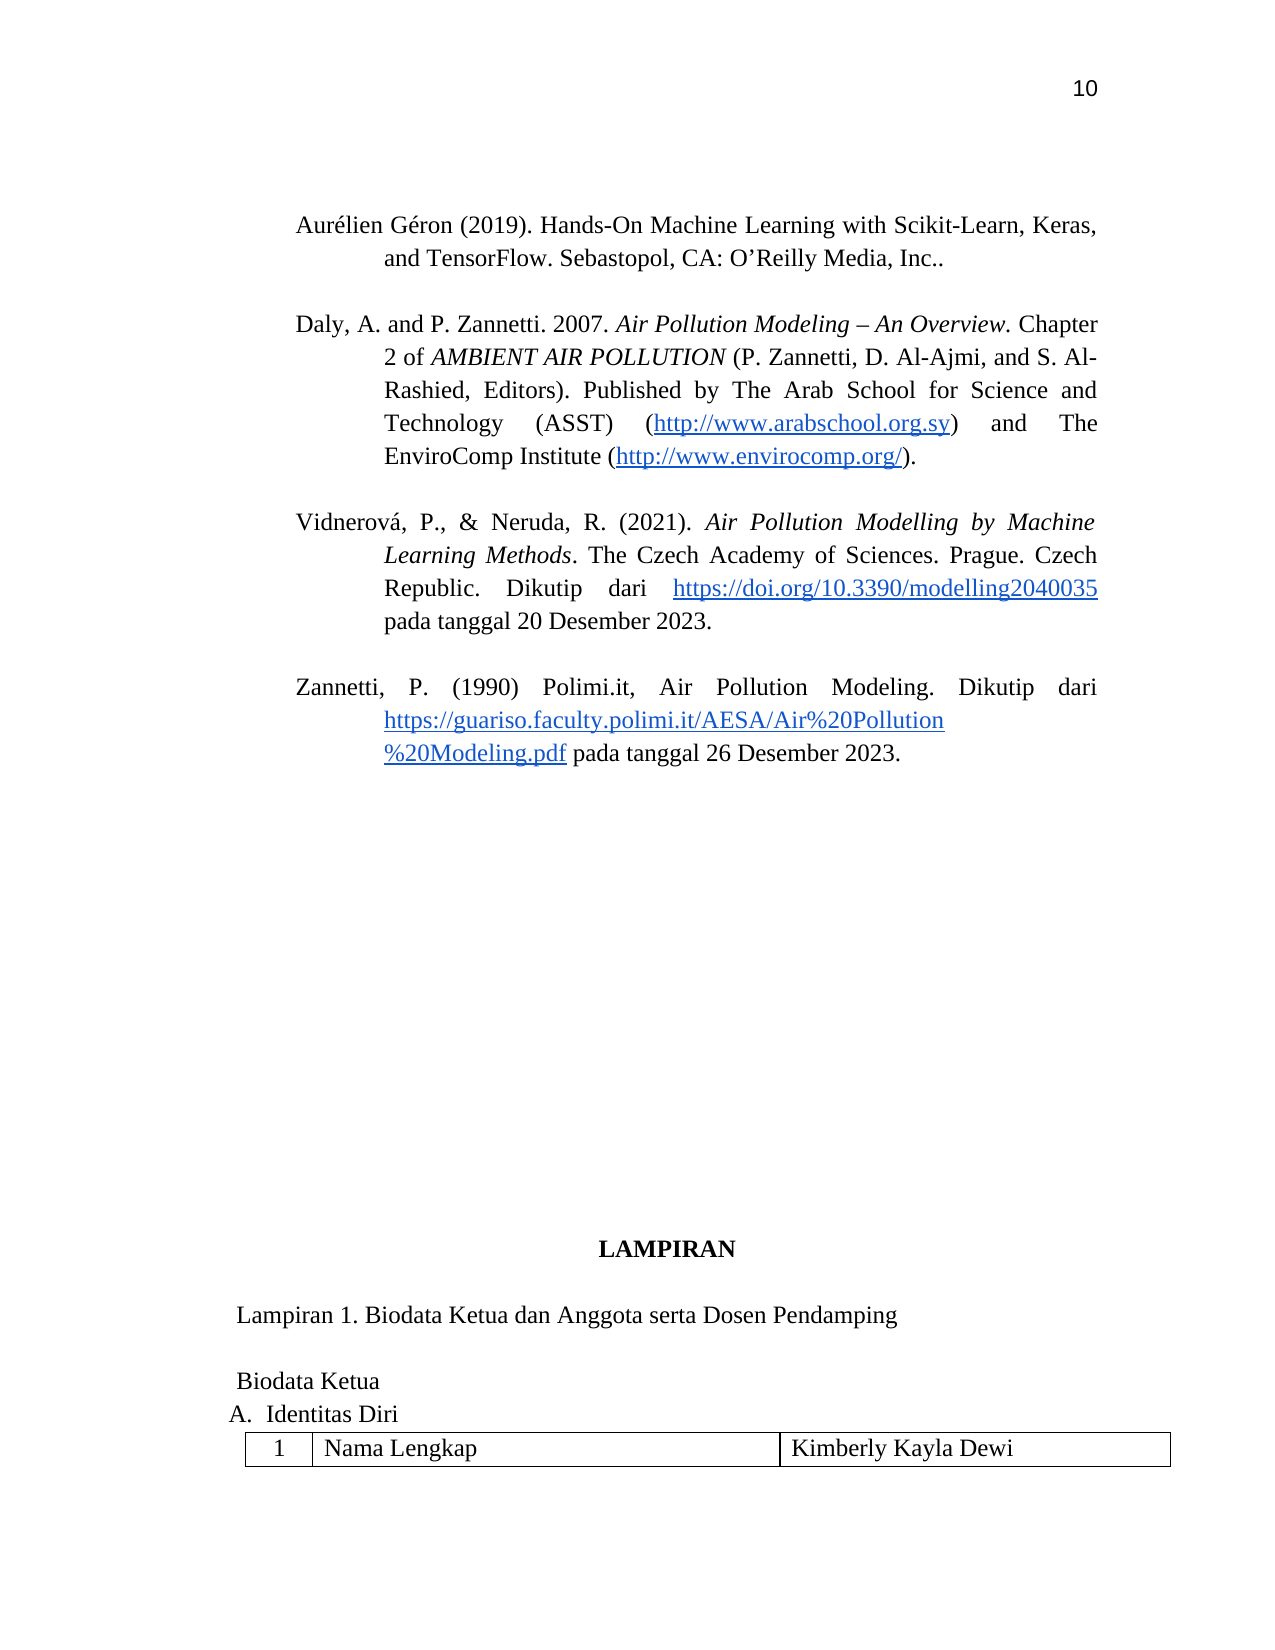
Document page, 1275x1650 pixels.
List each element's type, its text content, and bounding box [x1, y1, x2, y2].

table_header Nama Lengkap [313, 1433, 779, 1466]
text Vidnerová, P., & Neruda, R. (2021). Air Pollution Modelling by Machine Learning Methods. The Czech Academy of Sciences. Prague. Czech Republic. Dikutip dari https://doi.org/10.3390/modelling2040035 pada tanggal 20 Desember 2023. [295, 507, 1098, 635]
text Lampiran 1. Biodata Ketua dan Anggota serta Dosen Pendamping [236, 1300, 1098, 1329]
text Biodata Ketua [236, 1366, 1098, 1395]
list Identitas Diri [228, 1399, 1098, 1428]
text LAMPIRAN [236, 1234, 1098, 1263]
table_header 1 [246, 1433, 312, 1466]
text Zannetti, P. (1990) Polimi.it, Air Pollution Modeling. Dikutip dari https://guariso.faculty.polimi.it/AESA/Air%20Pollution%20Modeling.pdf pada tanggal 26 Desember 2023. [295, 672, 1098, 767]
table_header Kimberly Kayla Dewi [781, 1433, 1170, 1466]
text Aurélien Géron (2019). Hands-On Machine Learning with Scikit-Learn, Keras, and TensorFlow. Sebastopol, CA: O’Reilly Media, Inc.. [295, 210, 1098, 272]
text Daly, A. and P. Zannetti. 2007. Air Pollution Modeling – An Overview. Chapter 2 of AMBIENT AIR POLLUTION (P. Zannetti, D. Al-Ajmi, and S. Al-Rashied, Editors). Published by The Arab School for Science and Technology (ASST) (http://www.arabschool.org.sy) and The EnviroComp Institute (http://www.envirocomp.org/). [295, 309, 1098, 470]
